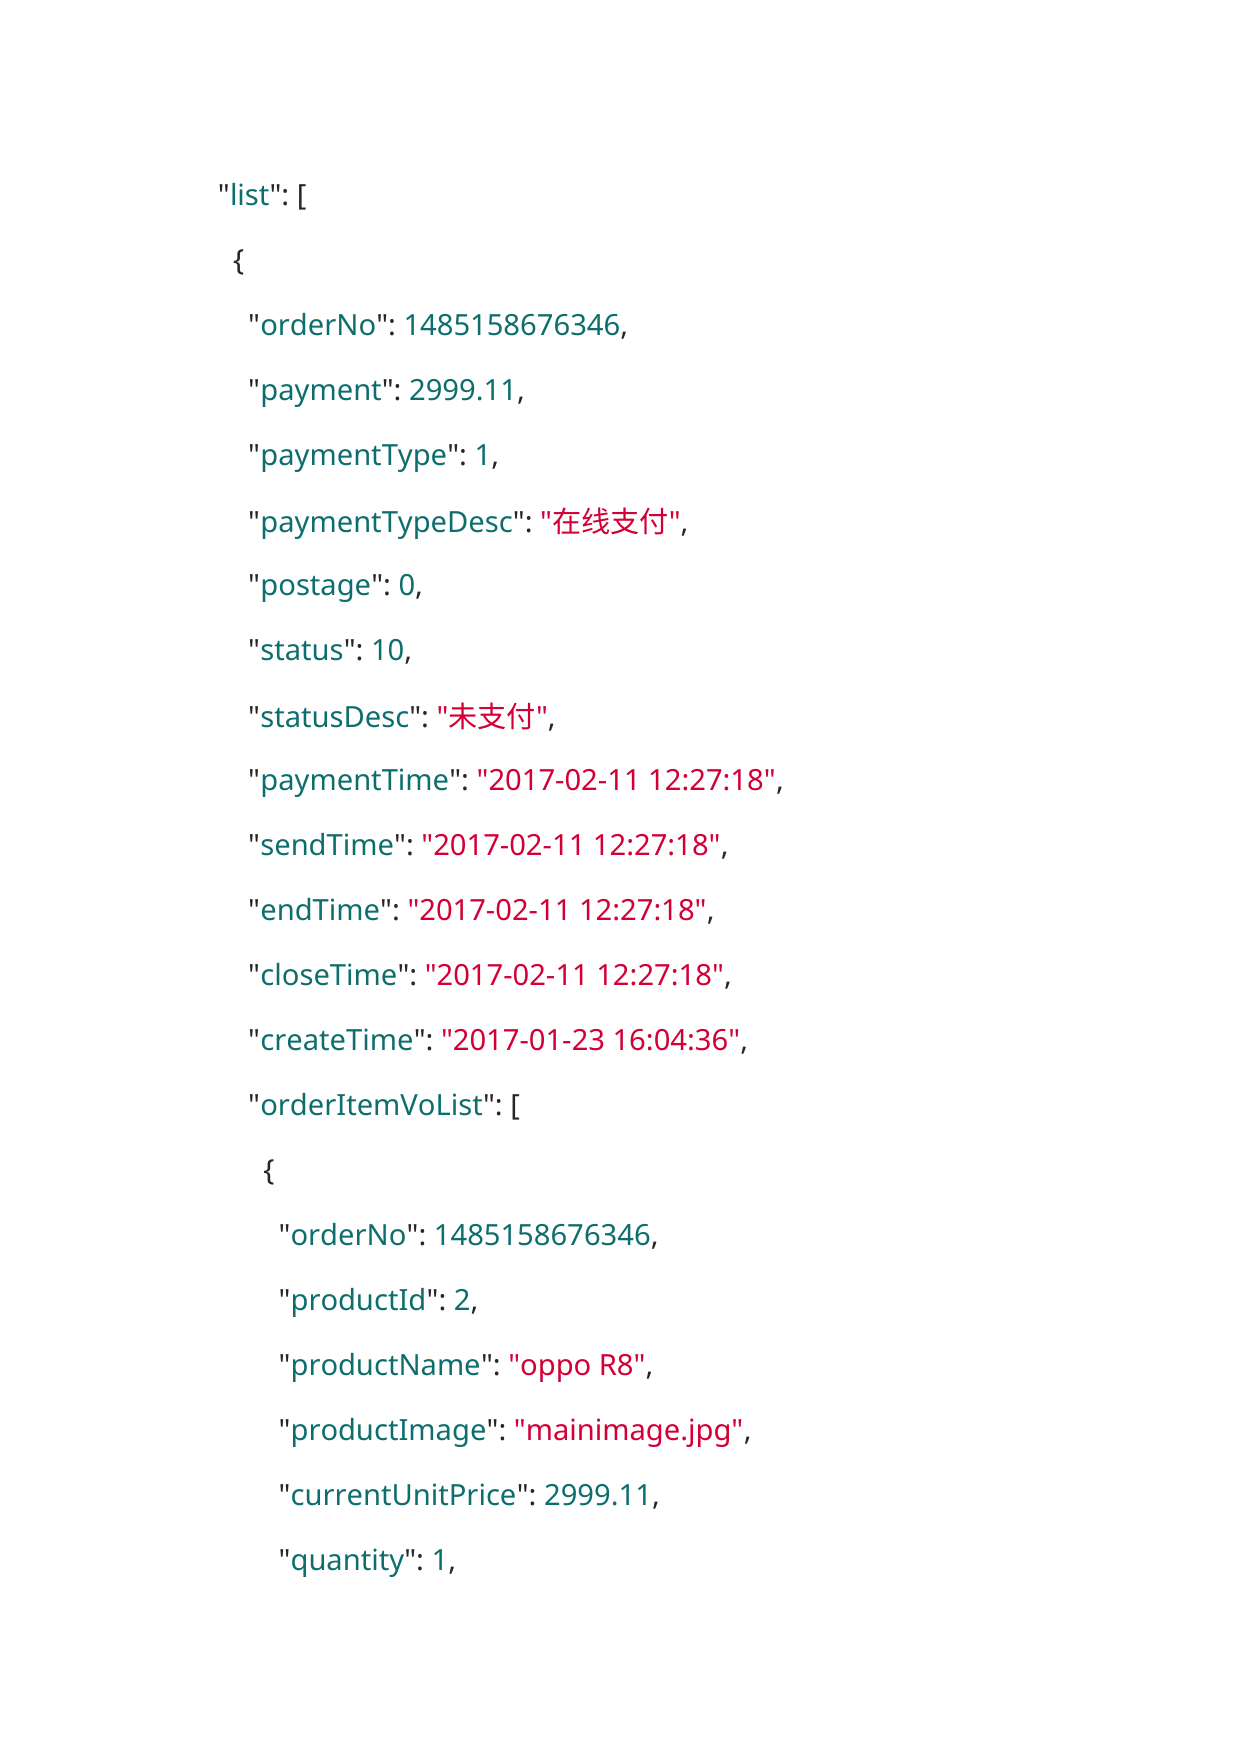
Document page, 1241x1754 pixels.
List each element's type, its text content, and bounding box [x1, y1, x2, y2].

text "quantity": 1, [187, 1527, 1053, 1592]
text { [187, 227, 1053, 292]
text "orderNo": 1485158676346, [187, 1202, 1053, 1267]
text { [187, 1137, 1053, 1202]
text "list": [ [187, 162, 1053, 227]
text "createTime": "2017-01-23 16:04:36", [187, 1007, 1053, 1072]
text "paymentType": 1, [187, 422, 1053, 487]
text "closeTime": "2017-02-11 12:27:18", [187, 942, 1053, 1007]
text "statusDesc": "未支付", [187, 682, 1053, 747]
text "postage": 0, [187, 552, 1053, 617]
text "orderNo": 1485158676346, [187, 292, 1053, 357]
text "status": 10, [187, 617, 1053, 682]
text "sendTime": "2017-02-11 12:27:18", [187, 812, 1053, 877]
text "paymentTypeDesc": "在线支付", [187, 487, 1053, 552]
text "paymentTime": "2017-02-11 12:27:18", [187, 747, 1053, 812]
text "orderItemVoList": [ [187, 1072, 1053, 1137]
text "productId": 2, [187, 1267, 1053, 1332]
text "currentUnitPrice": 2999.11, [187, 1462, 1053, 1527]
text "productImage": "mainimage.jpg", [187, 1397, 1053, 1462]
text "endTime": "2017-02-11 12:27:18", [187, 877, 1053, 942]
text "payment": 2999.11, [187, 357, 1053, 422]
text "productName": "oppo R8", [187, 1332, 1053, 1397]
